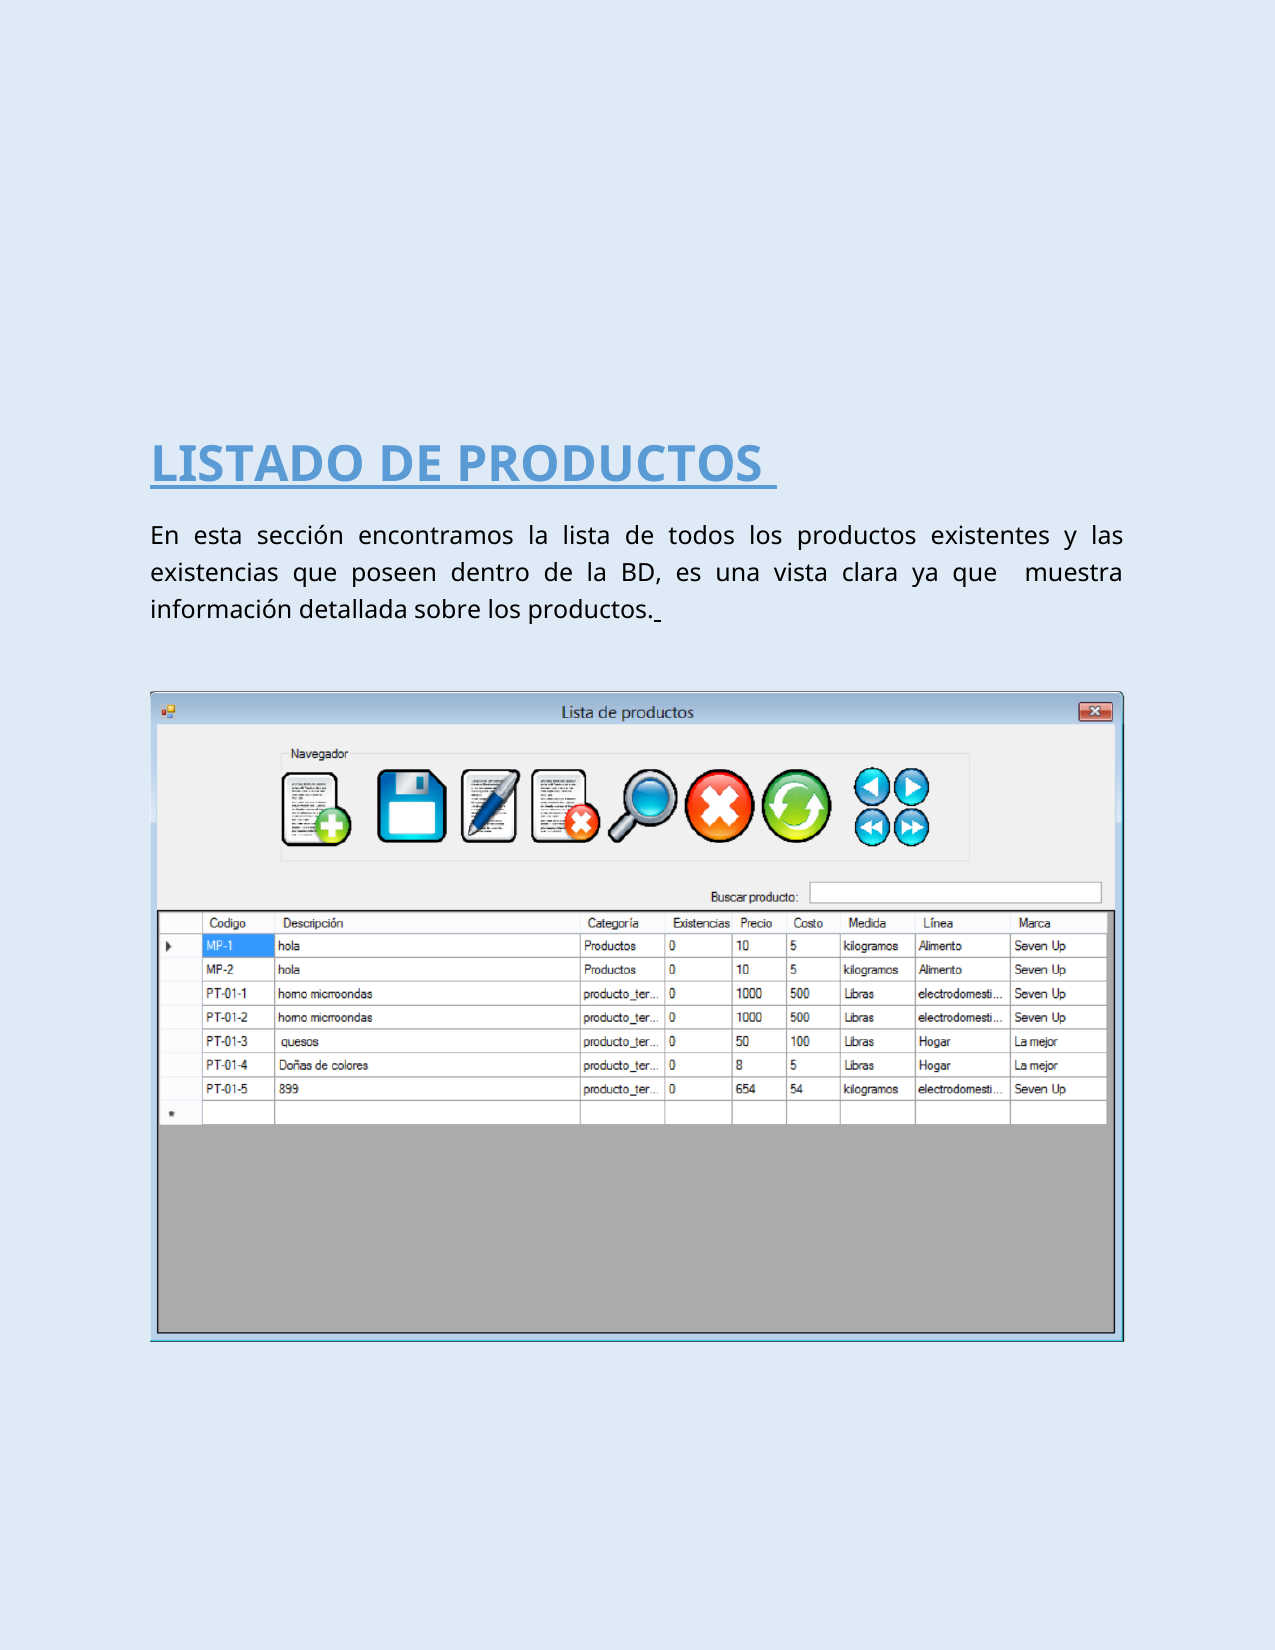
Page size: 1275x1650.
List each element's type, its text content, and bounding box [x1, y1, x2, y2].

text En esta sección encontramos la lista de todos los productos existentes y las existencias que poseen dentro de la BD, es una vista clara ya que muestra información detallada sobre los productos. [150, 518, 1125, 626]
picture [150, 691, 1125, 1342]
text LISTADO DE PRODUCTOS [150, 428, 1125, 496]
